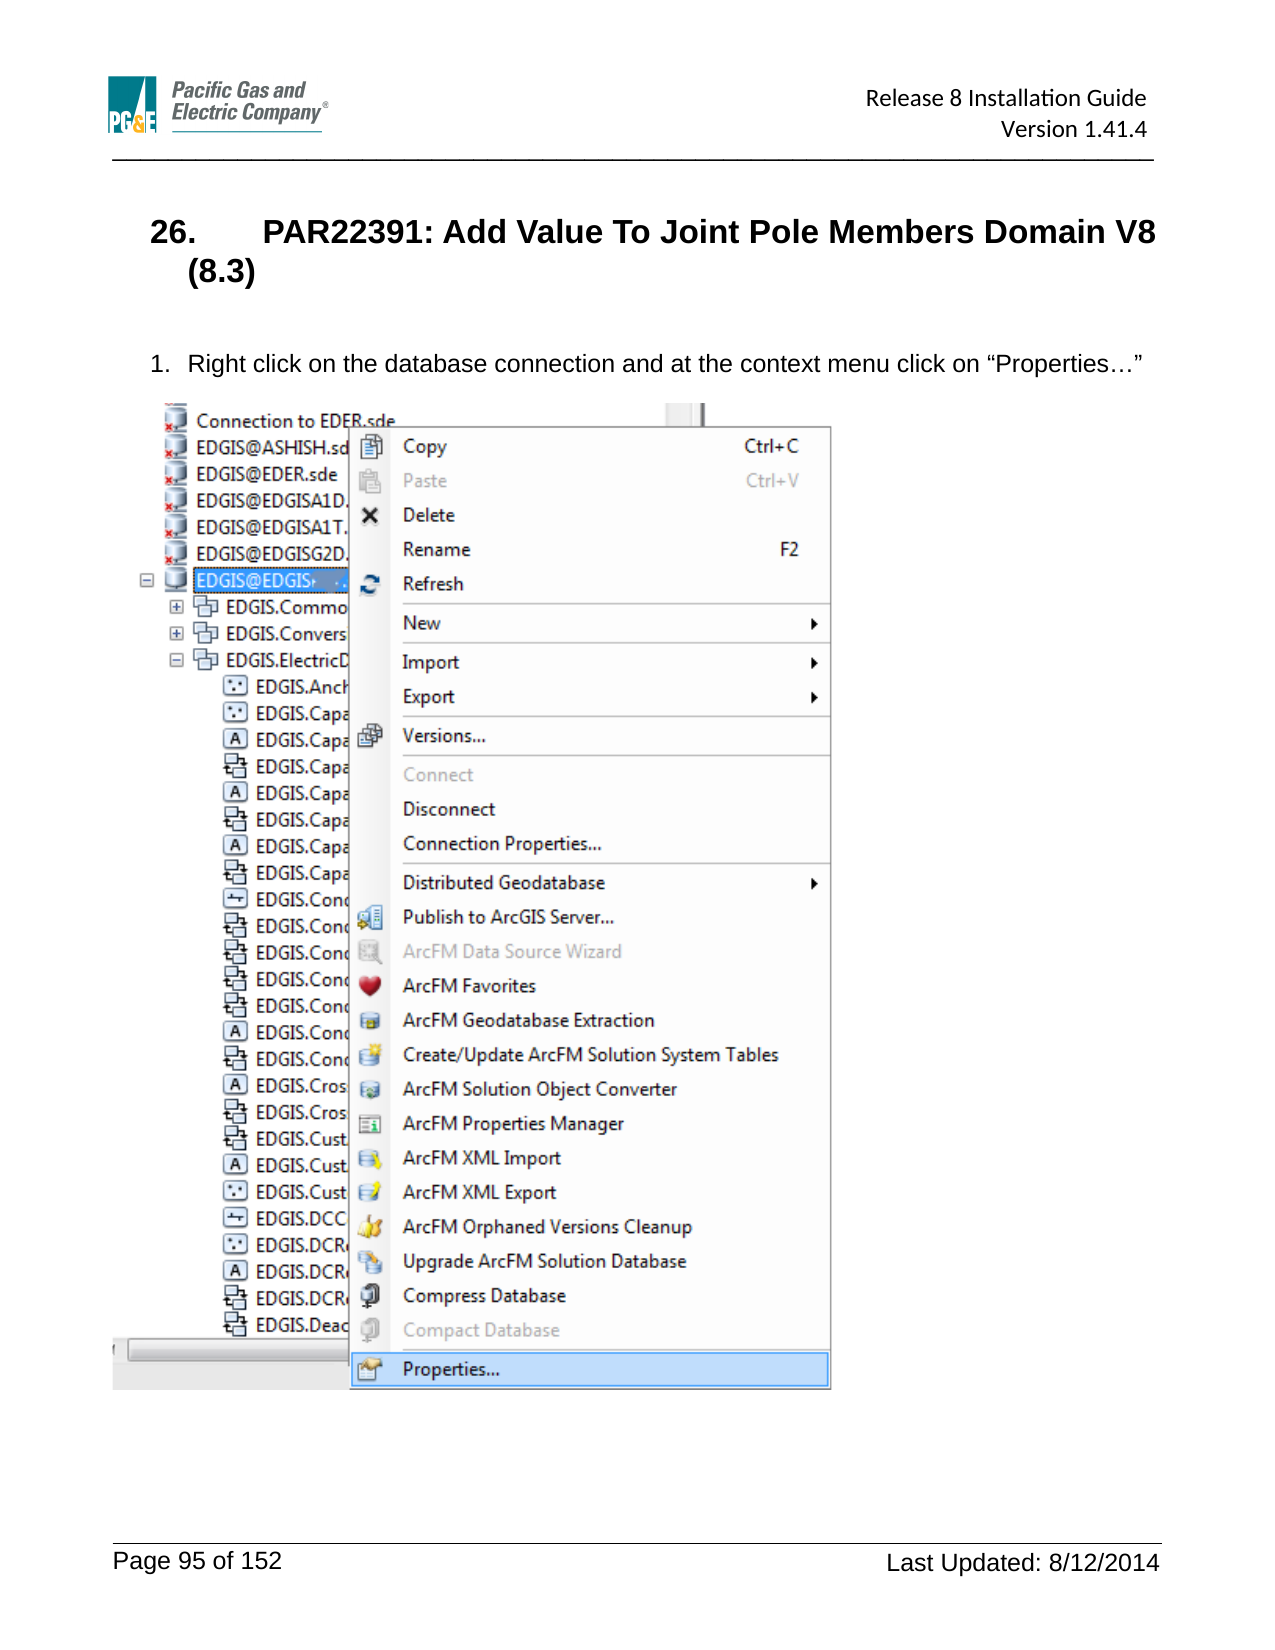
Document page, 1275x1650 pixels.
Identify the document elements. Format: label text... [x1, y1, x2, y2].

list Right click on the database connection and at the context menu click on “Properties…” [150, 349, 1162, 378]
picture [112, 403, 832, 1390]
subtitle PAR22391: Add Value To Joint Pole Members Domain V8 (8.3) [150, 212, 1162, 289]
